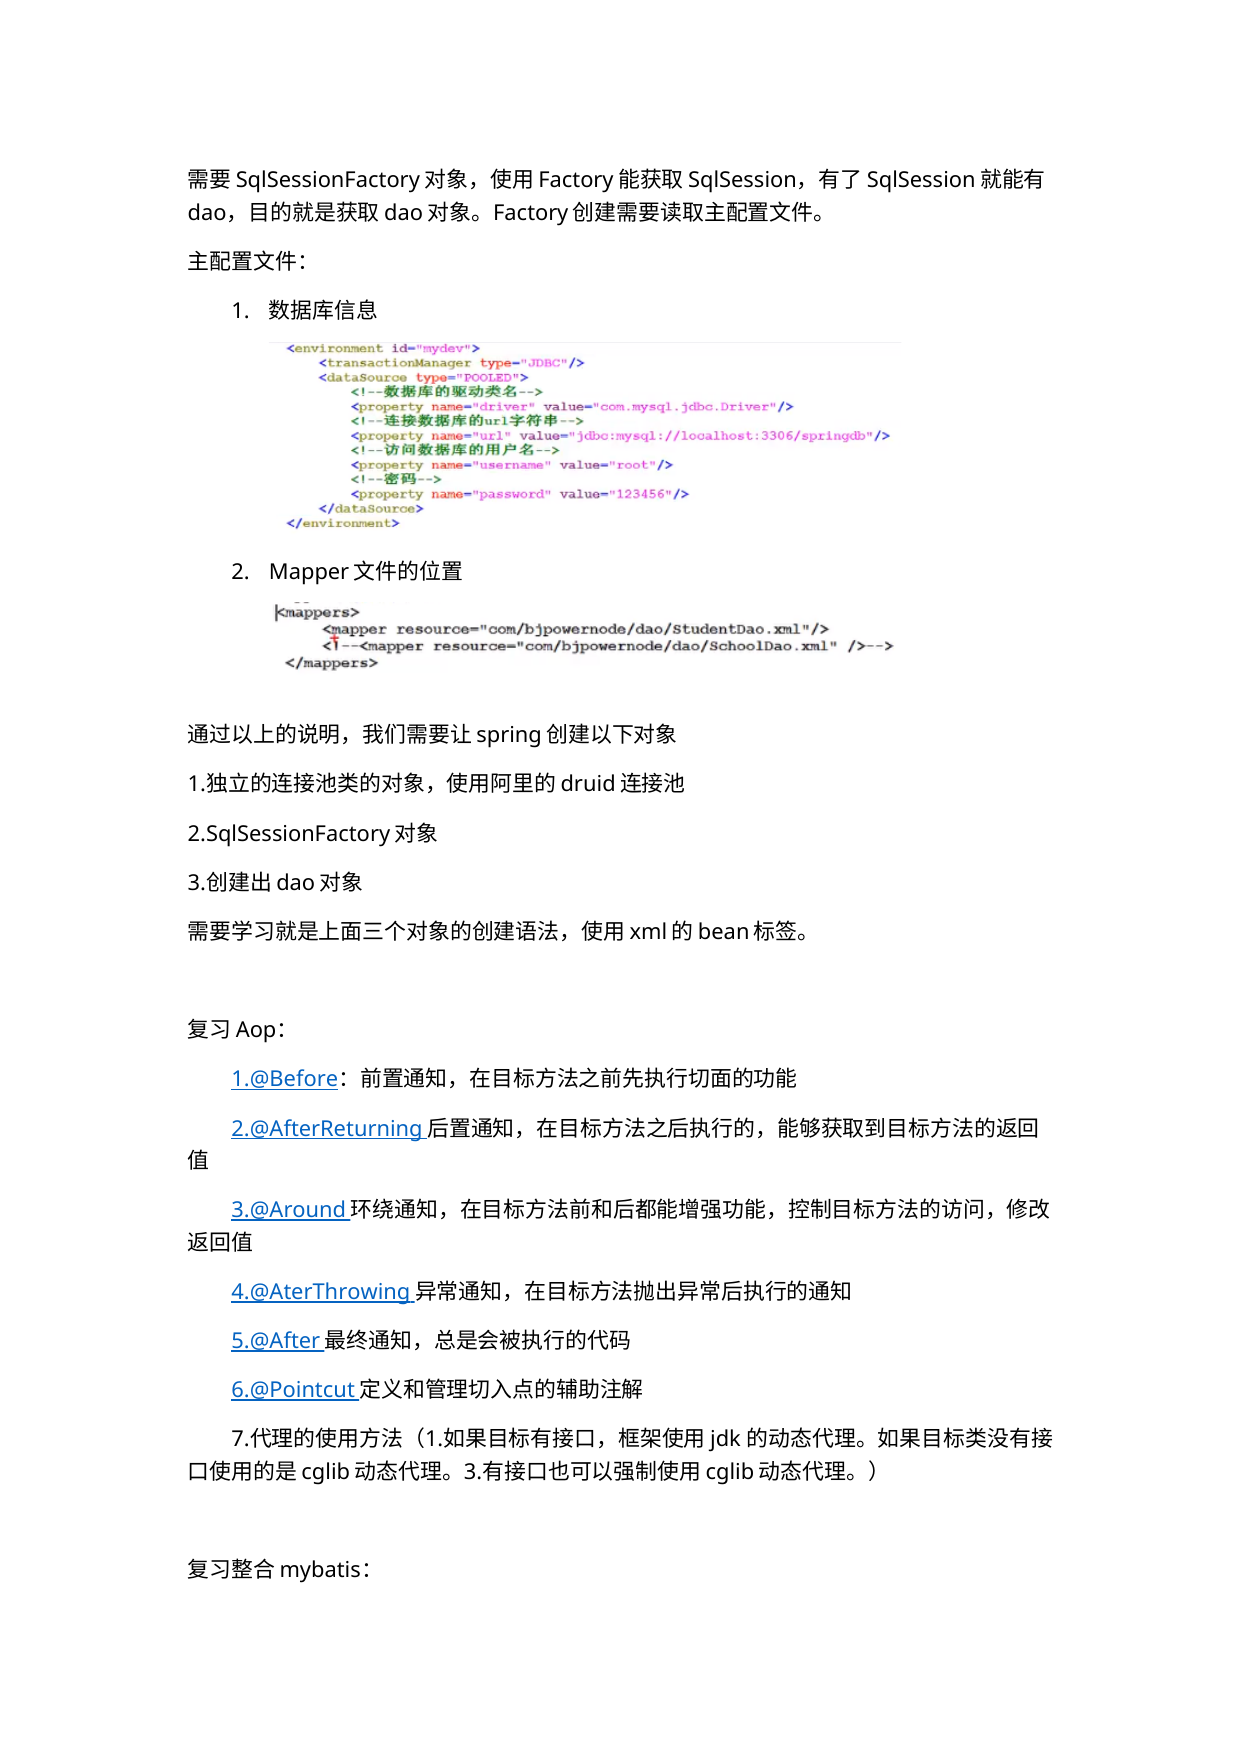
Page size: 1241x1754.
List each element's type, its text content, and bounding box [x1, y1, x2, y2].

text 2.SqlSessionFactory对象 [187, 815, 1053, 848]
text 通过以上的说明，我们需要让spring创建以下对象 [187, 717, 1053, 749]
text 3.@Around环绕通知，在目标方法前和后都能增强功能，控制目标方法的访问，修改返回值 [187, 1192, 1053, 1257]
text 需要学习就是上面三个对象的创建语法，使用xml的bean标签。 [187, 914, 1053, 946]
text 3.创建出dao对象 [187, 864, 1053, 897]
text 1.独立的连接池类的对象，使用阿里的druid连接池 [187, 766, 1053, 799]
picture [268, 602, 904, 676]
text 5.@After最终通知，总是会被执行的代码 [187, 1323, 1053, 1355]
list 数据库信息 [231, 293, 1053, 325]
text 1.@Before：前置通知，在目标方法之前先执行切面的功能 [187, 1061, 1053, 1094]
text 复习Aop： [187, 1012, 1053, 1044]
text 复习整合mybatis： [187, 1552, 1053, 1584]
list Mapper文件的位置 [231, 554, 1053, 586]
text 4.@AterThrowing异常通知，在目标方法抛出异常后执行的通知 [187, 1274, 1053, 1306]
text 主配置文件： [187, 244, 1053, 276]
text 需要SqlSessionFactory对象，使用Factory能获取SqlSession，有了SqlSession就能有dao，目的就是获取dao对象。Factory创建需要读取主配置文件。 [187, 162, 1053, 227]
text 2.@AfterReturning后置通知，在目标方法之后执行的，能够获取到目标方法的返回值 [187, 1110, 1053, 1175]
text 6.@Pointcut定义和管理切入点的辅助注解 [187, 1372, 1053, 1404]
text 7.代理的使用方法（1.如果目标有接口，框架使用jdk 的动态代理。如果目标类没有接口使用的是cglib动态代理。3.有接口也可以强制使用cglib动态代理。） [187, 1421, 1053, 1486]
picture [268, 342, 902, 537]
